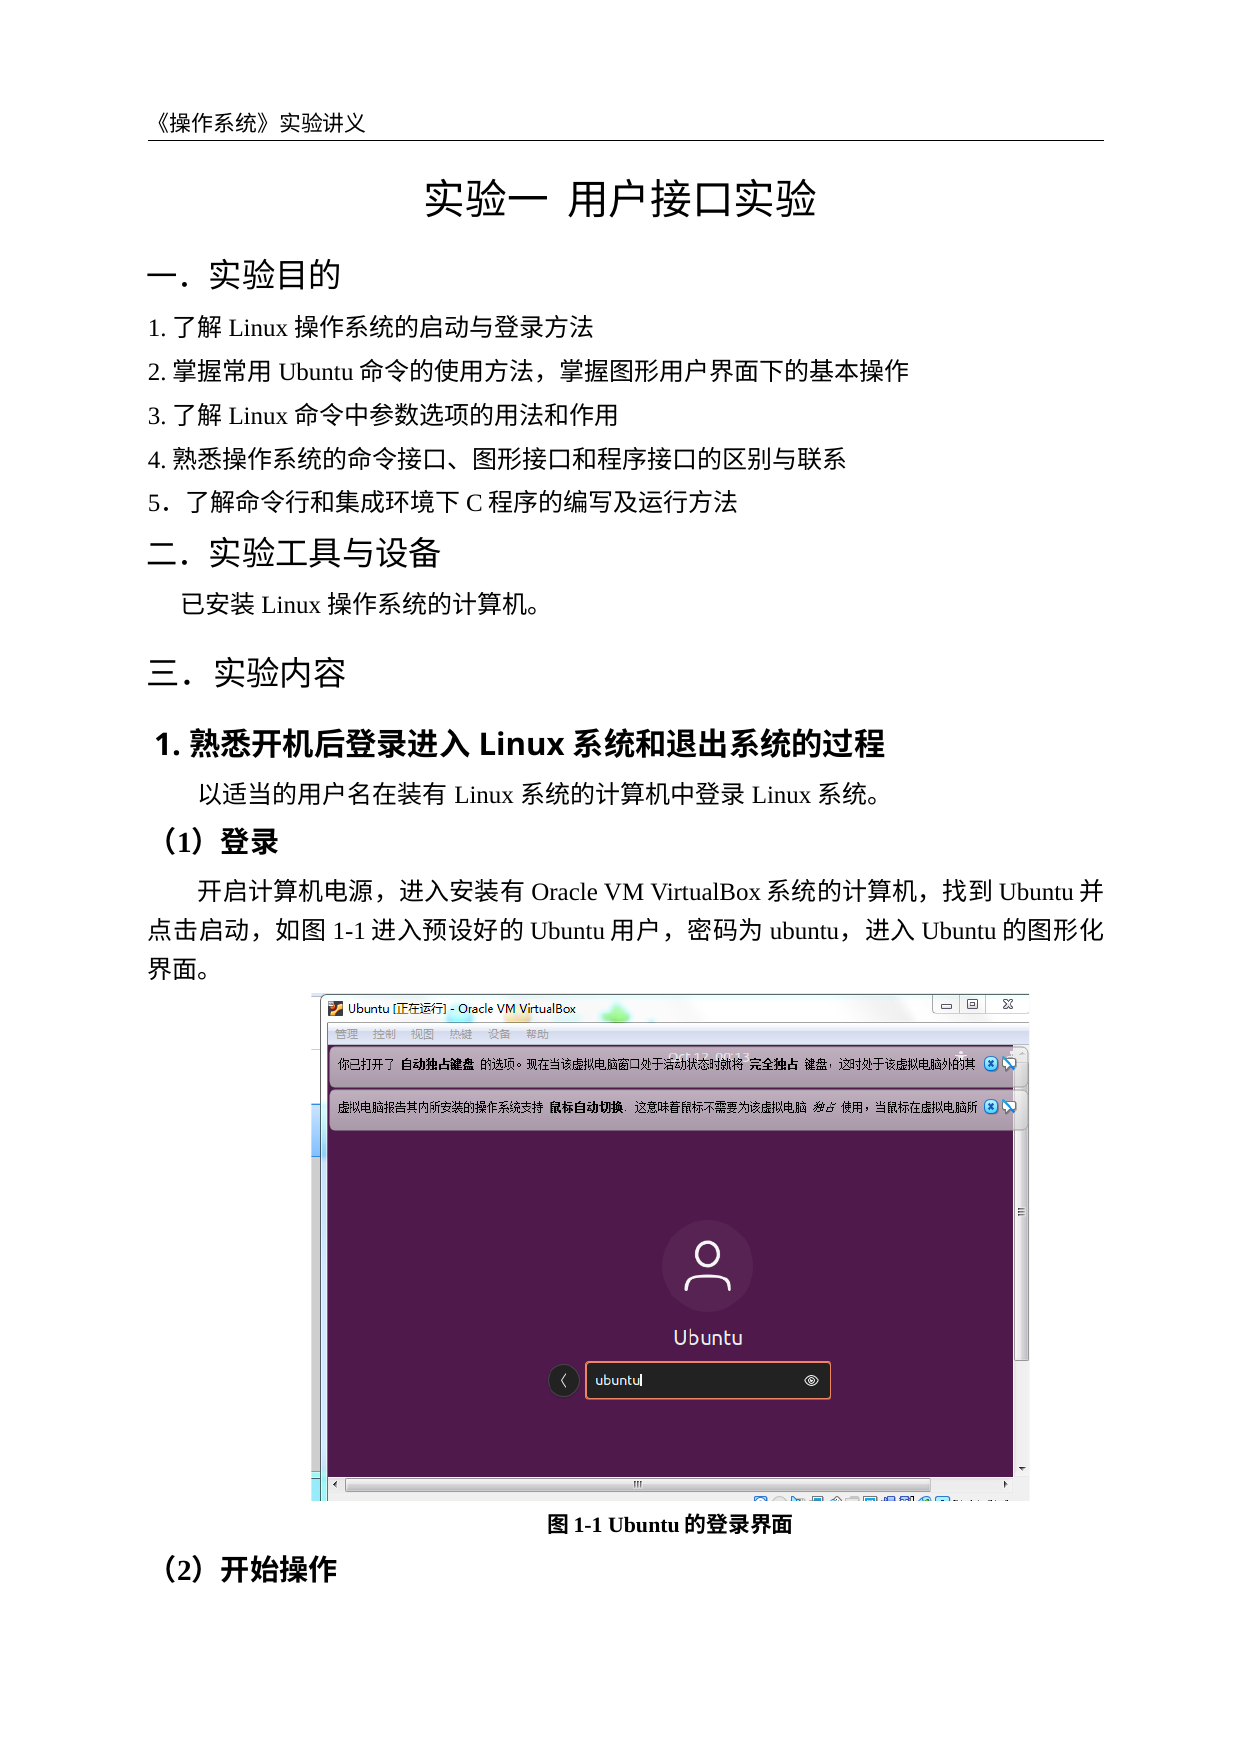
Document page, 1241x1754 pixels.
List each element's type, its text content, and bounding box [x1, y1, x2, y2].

text 图1-1 Ubuntu的登录界面 [192, 1507, 1104, 1539]
subtitle 二．实验工具与设备 [146, 527, 1104, 575]
text 5．了解命令行和集成环境下 C 程序的编写及运行方法 [148, 483, 1104, 519]
text 开启计算机电源，进入安装有Oracle VM VirtualBox系统的计算机，找到Ubuntu并点击启动，如图1-1进入预设好的Ubuntu用户，密码为ubuntu，进入Ubuntu的图形化界面。 [148, 871, 1104, 986]
subtitle 熟悉开机后登录进入 Linux 系统和退出系统的过程 [154, 722, 1104, 764]
text （2）开始操作 [148, 1546, 1095, 1588]
text （1）登录 [148, 818, 1095, 861]
text 1. 了解 Linux 操作系统的启动与登录方法 [148, 307, 1104, 344]
subtitle 一．实验目的 [146, 249, 1104, 297]
text 4. 熟悉操作系统的命令接口、图形接口和程序接口的区别与联系 [148, 439, 1104, 475]
subtitle 实验内容 [146, 647, 1104, 695]
text 2. 掌握常用 Ubuntu 命令的使用方法，掌握图形用户界面下的基本操作 [148, 351, 1104, 388]
picture [311, 993, 1030, 1501]
text 3. 了解 Linux 命令中参数选项的用法和作用 [148, 395, 1104, 431]
text 实验一 用户接口实验 [148, 166, 1093, 227]
text 已安装 Linux 操作系统的计算机。 [181, 585, 1095, 621]
text 以适当的用户名在装有 Linux 系统的计算机中登录 Linux 系统。 [148, 777, 1104, 811]
